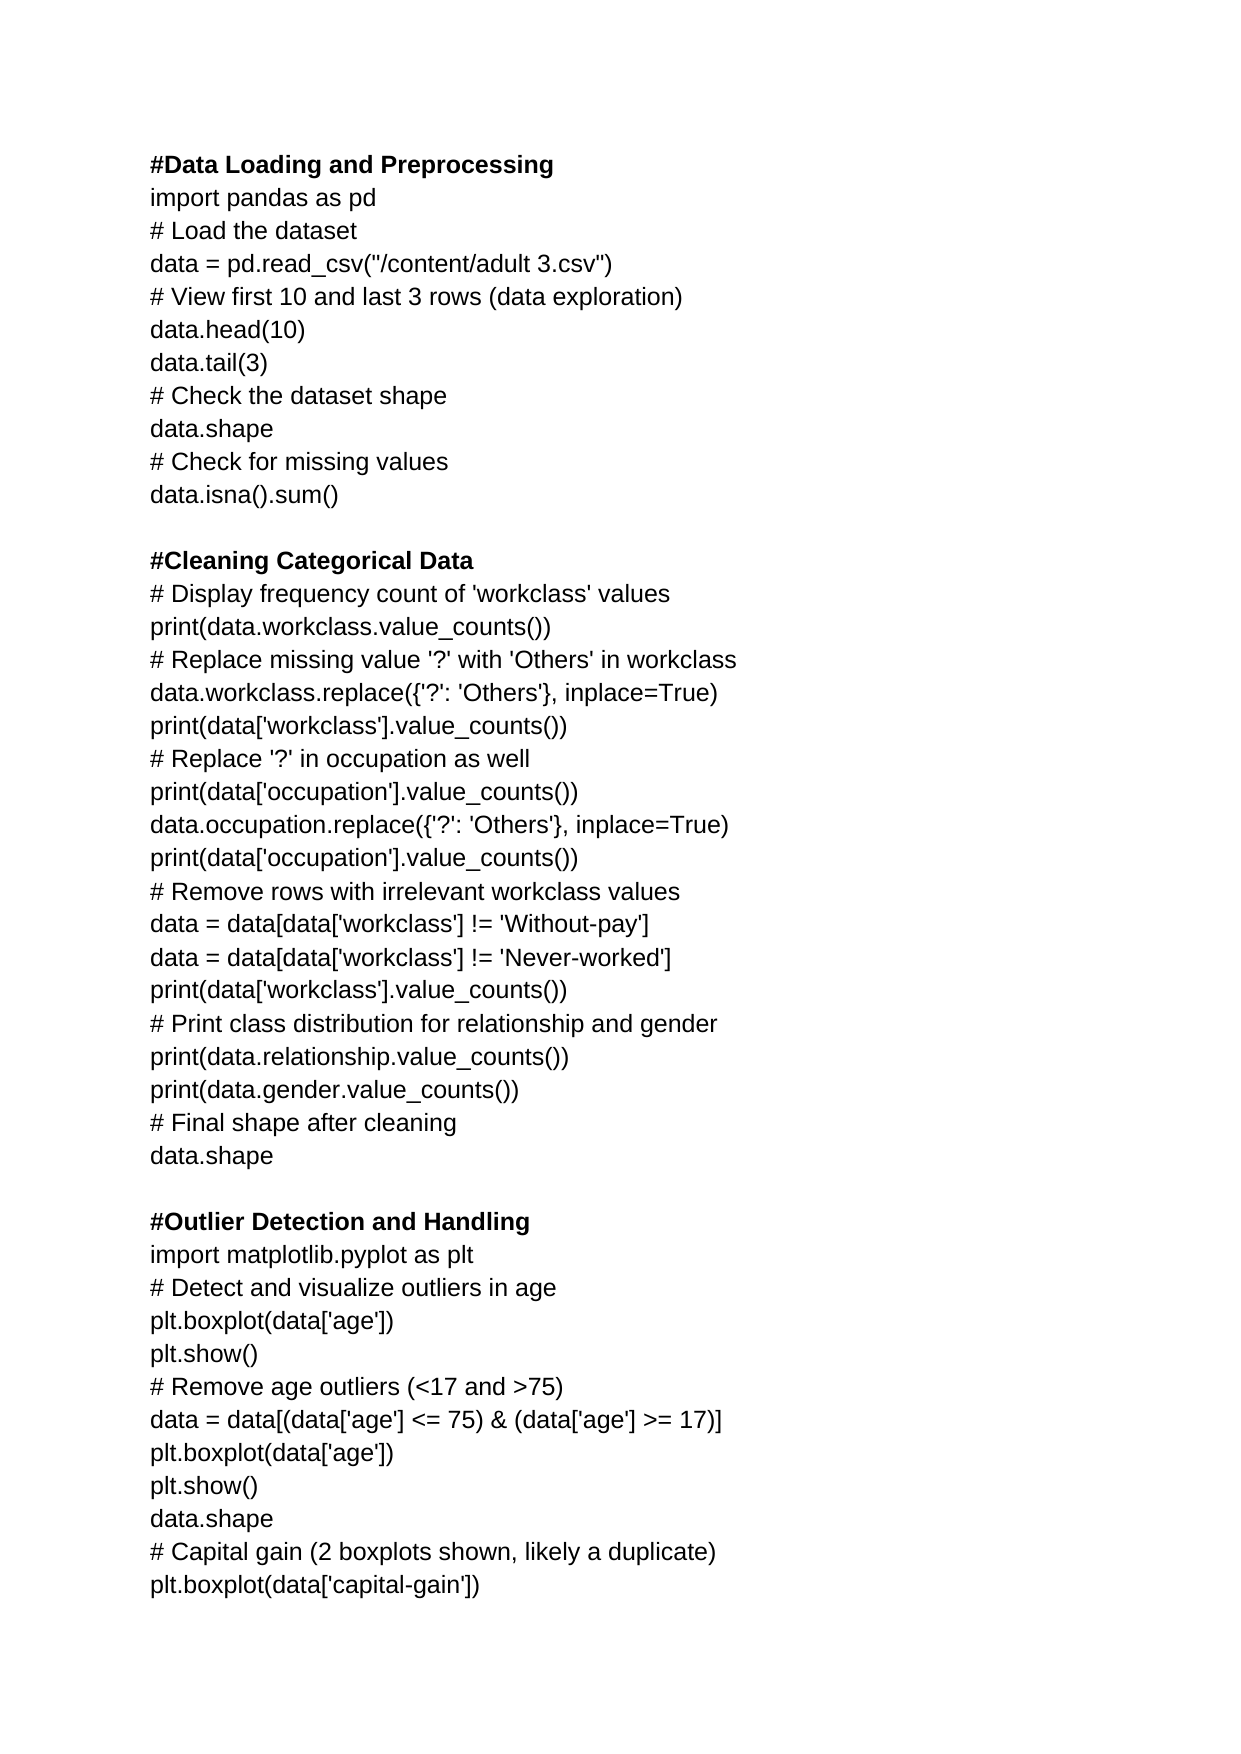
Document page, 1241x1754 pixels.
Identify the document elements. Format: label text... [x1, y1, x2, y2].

text plt.show() [150, 1339, 1090, 1367]
text print(data.gender.value_counts()) [150, 1074, 1090, 1103]
text # Final shape after cleaning [150, 1108, 1090, 1136]
text print(data['workclass'].value_counts()) [150, 711, 1090, 740]
text # Remove rows with irrelevant workclass values [150, 876, 1090, 905]
text # Load the dataset [150, 216, 1090, 245]
text # Print class distribution for relationship and gender [150, 1008, 1090, 1037]
text import matplotlib.pyplot as plt [150, 1240, 1090, 1268]
text import pandas as pd [150, 183, 1090, 212]
text # Check for missing values [150, 447, 1090, 476]
text plt.boxplot(data['age']) [150, 1438, 1090, 1467]
text #Data Loading and Preprocessing [150, 150, 1090, 179]
text data.shape [150, 1504, 1090, 1533]
text plt.boxplot(data['age']) [150, 1306, 1090, 1334]
text print(data['occupation'].value_counts()) [150, 843, 1090, 872]
text data.workclass.replace({'?': 'Others'}, inplace=True) [150, 678, 1090, 707]
text data.head(10) [150, 315, 1090, 344]
text print(data['workclass'].value_counts()) [150, 976, 1090, 1004]
text # Check the dataset shape [150, 381, 1090, 410]
text #Outlier Detection and Handling [150, 1207, 1090, 1235]
text # Capital gain (2 boxplots shown, likely a duplicate) [150, 1537, 1090, 1566]
text # Replace '?' in occupation as well [150, 744, 1090, 773]
text data = data[data['workclass'] != 'Without-pay'] [150, 909, 1090, 938]
text plt.boxplot(data['capital-gain']) [150, 1570, 1090, 1599]
text # Display frequency count of 'workclass' values [150, 579, 1090, 608]
text # Detect and visualize outliers in age [150, 1273, 1090, 1301]
text data.isna().sum() [150, 480, 1090, 509]
text data.tail(3) [150, 348, 1090, 377]
text data = data[(data['age'] <= 75) & (data['age'] >= 17)] [150, 1405, 1090, 1433]
text print(data['occupation'].value_counts()) [150, 777, 1090, 806]
text data = data[data['workclass'] != 'Never-worked'] [150, 942, 1090, 971]
text #Cleaning Categorical Data [150, 546, 1090, 575]
text plt.show() [150, 1471, 1090, 1499]
text # Remove age outliers (<17 and >75) [150, 1372, 1090, 1401]
text data.shape [150, 1141, 1090, 1169]
text print(data.relationship.value_counts()) [150, 1042, 1090, 1070]
text data.occupation.replace({'?': 'Others'}, inplace=True) [150, 810, 1090, 839]
text # Replace missing value '?' with 'Others' in workclass [150, 645, 1090, 674]
text # View first 10 and last 3 rows (data exploration) [150, 282, 1090, 311]
text print(data.workclass.value_counts()) [150, 612, 1090, 641]
text data.shape [150, 414, 1090, 443]
text data = pd.read_csv("/content/adult 3.csv") [150, 249, 1090, 278]
